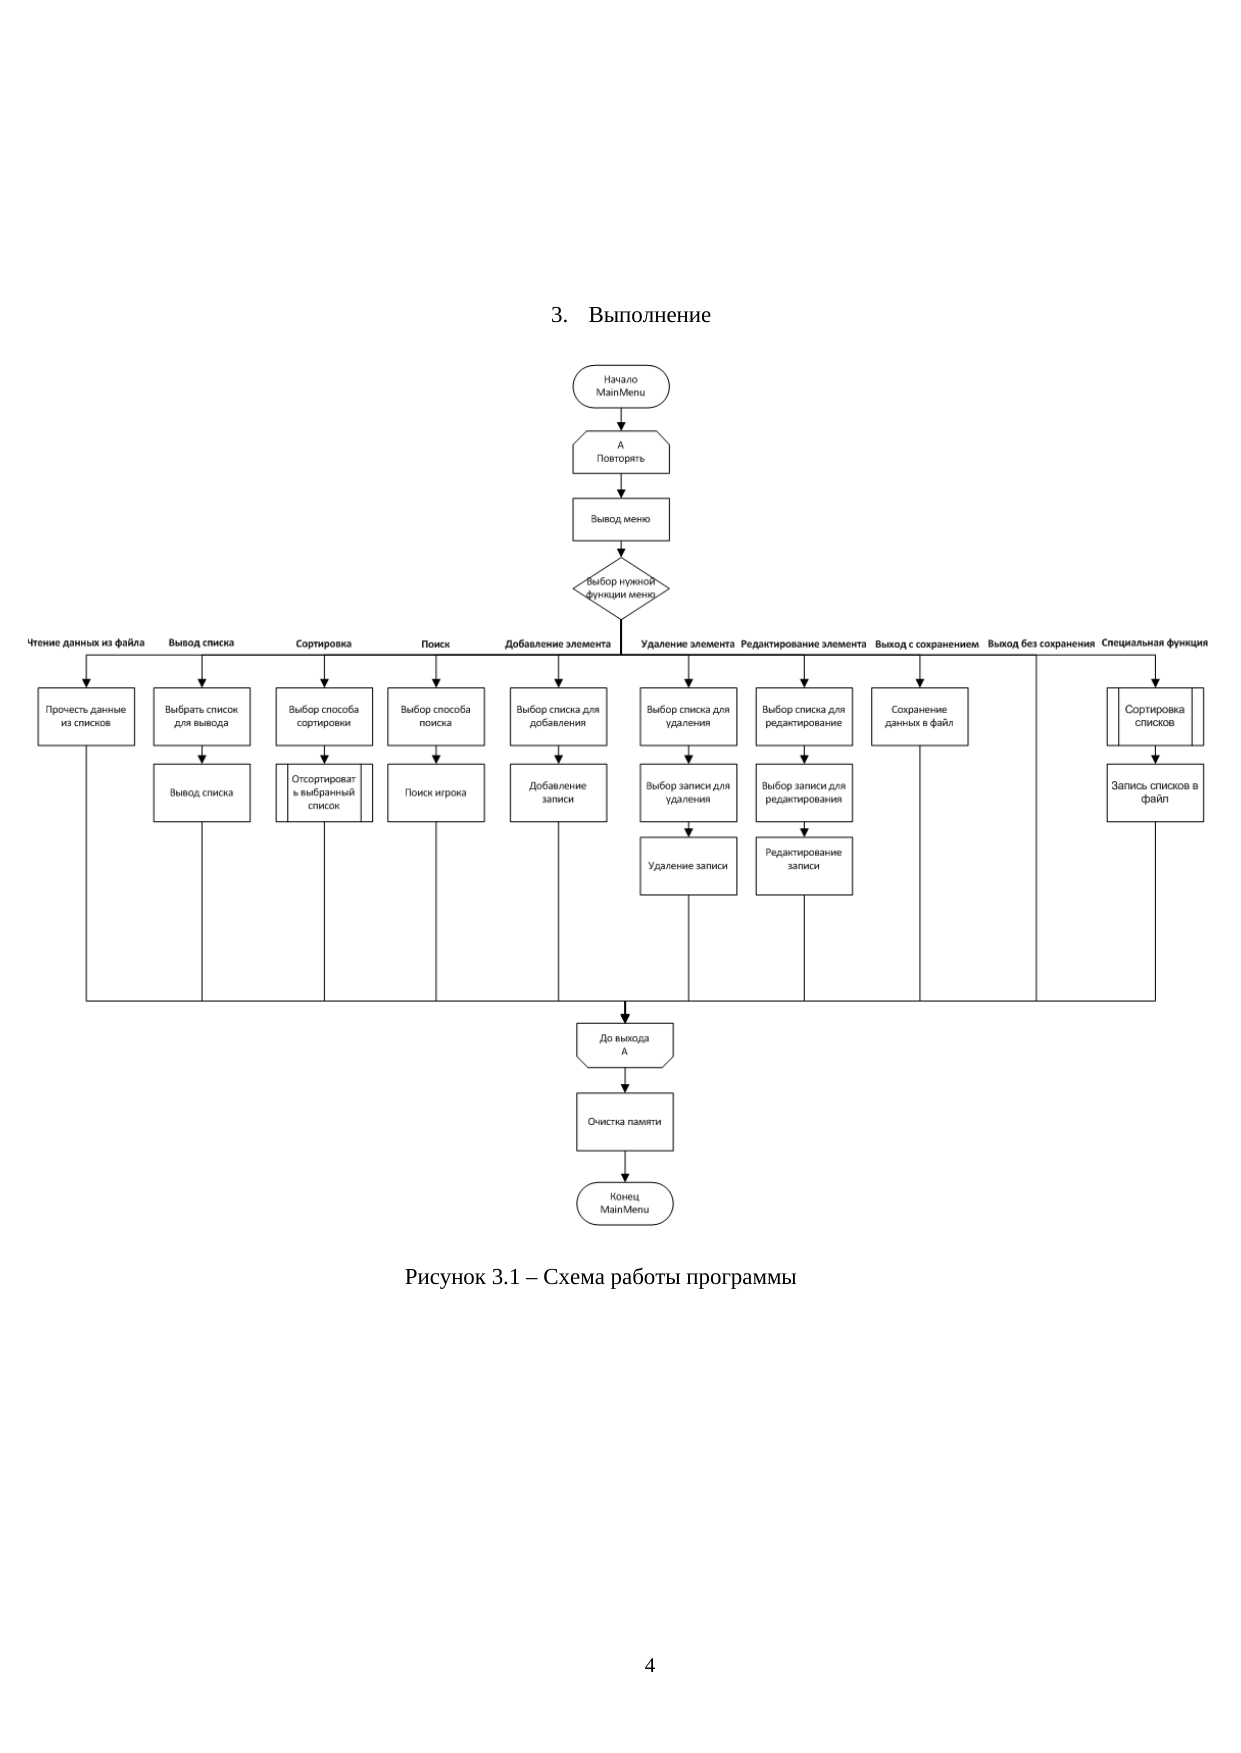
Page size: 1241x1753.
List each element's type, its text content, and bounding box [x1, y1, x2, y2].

picture [27, 364, 1209, 1226]
text Рисунок 3.1 – Схема работы программы [403, 1263, 1211, 1290]
list Выполнение [51, 301, 1211, 327]
